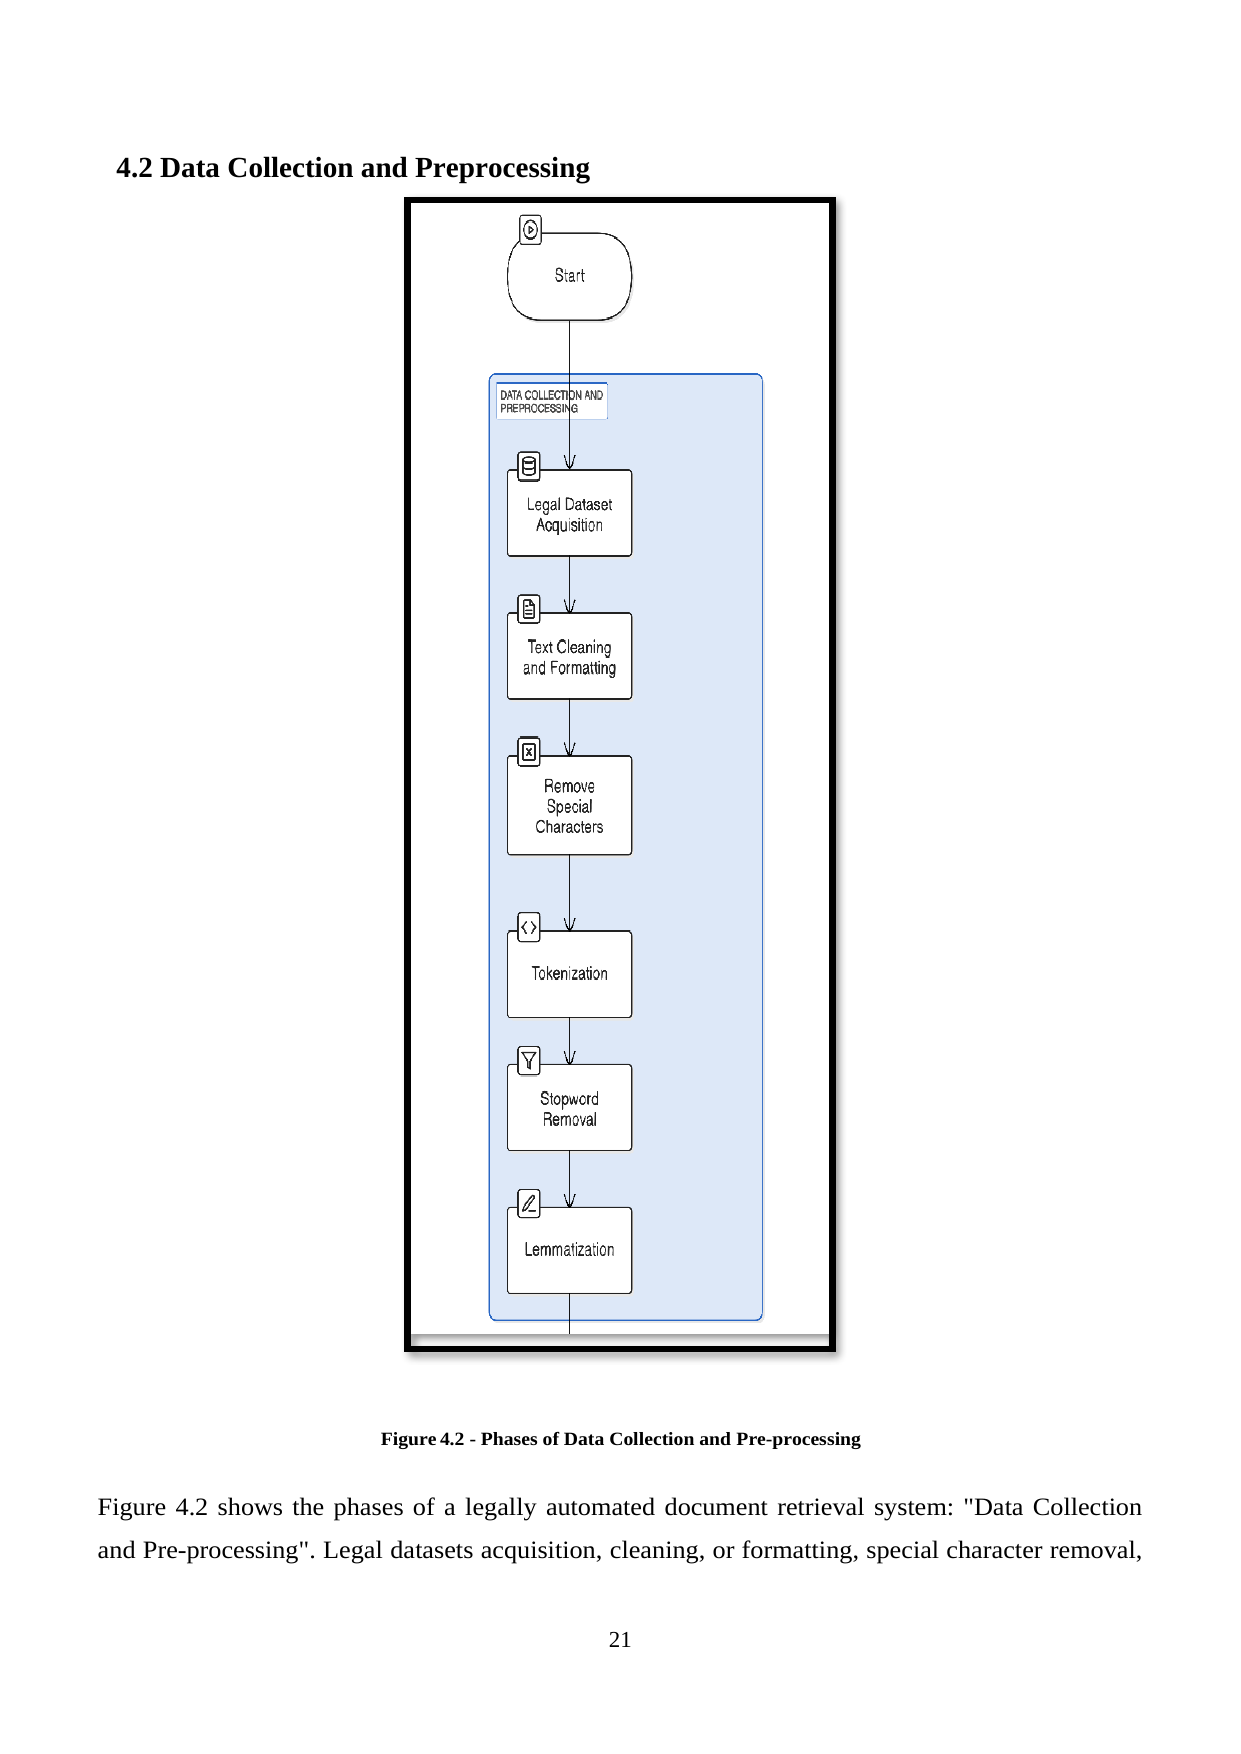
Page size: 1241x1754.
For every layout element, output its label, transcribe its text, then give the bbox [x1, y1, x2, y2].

picture [411, 203, 829, 1334]
text 4.2 Data Collection and Preprocessing [116, 150, 1128, 183]
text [97, 1492, 1144, 1564]
